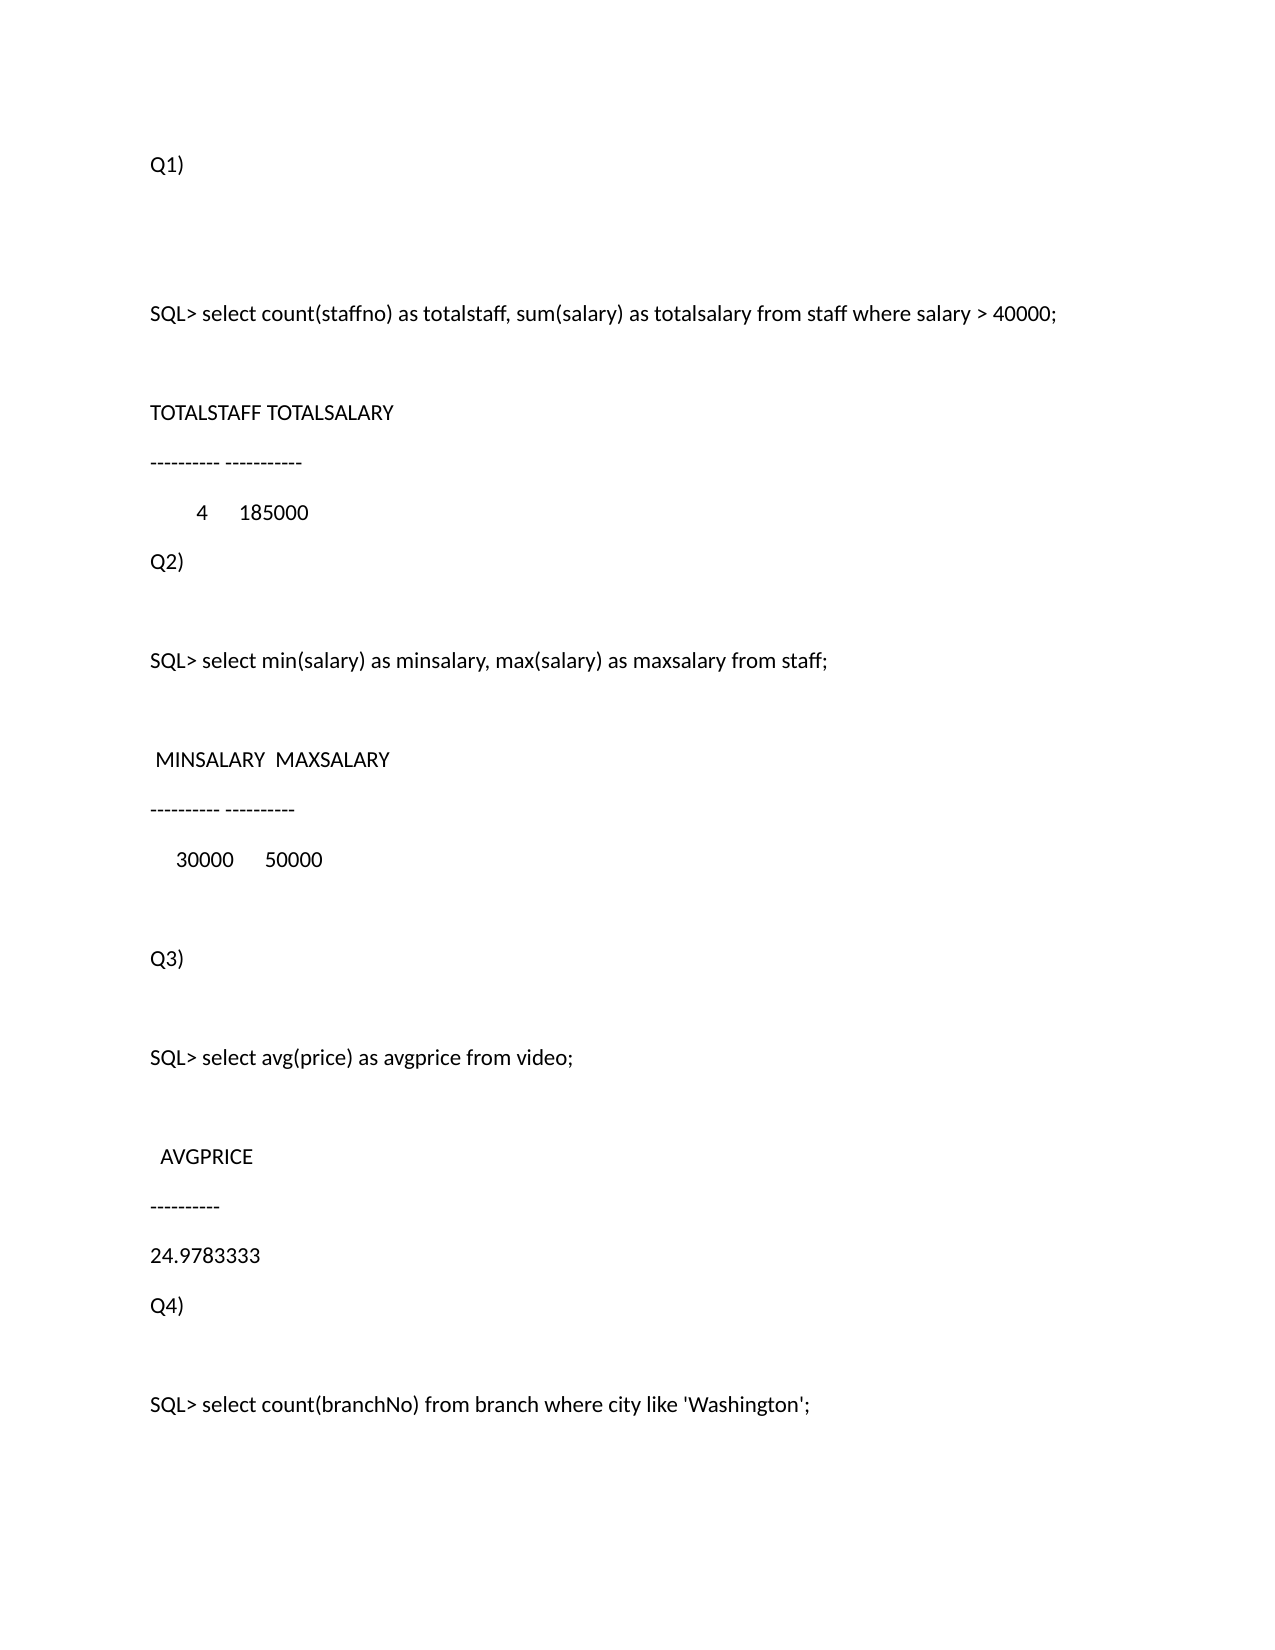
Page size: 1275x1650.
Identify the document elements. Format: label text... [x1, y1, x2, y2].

text ---------- ----------- [150, 447, 1125, 476]
text ---------- ---------- [150, 794, 1125, 823]
text Q2) [150, 547, 1125, 575]
text 24.9783333 [150, 1241, 1125, 1269]
text SQL> select avg(price) as avgprice from video; [150, 1042, 1125, 1071]
text ---------- [150, 1191, 1125, 1220]
text SQL> select min(salary) as minsalary, max(salary) as maxsalary from staff; [150, 646, 1125, 674]
text MINSALARY MAXSALARY [150, 745, 1125, 774]
text TOTALSTAFF TOTALSALARY [150, 398, 1125, 427]
text 4 185000 [150, 497, 1125, 526]
text SQL> select count(branchNo) from branch where city like 'Washington'; [150, 1389, 1125, 1418]
text AVGPRICE [150, 1142, 1125, 1170]
text SQL> select count(staffno) as totalstaff, sum(salary) as totalsalary from staff where salary > 40000; [150, 299, 1125, 327]
text 30000 50000 [150, 844, 1125, 873]
text Q4) [150, 1290, 1125, 1319]
text Q3) [150, 943, 1125, 972]
text Q1) [150, 150, 1125, 179]
